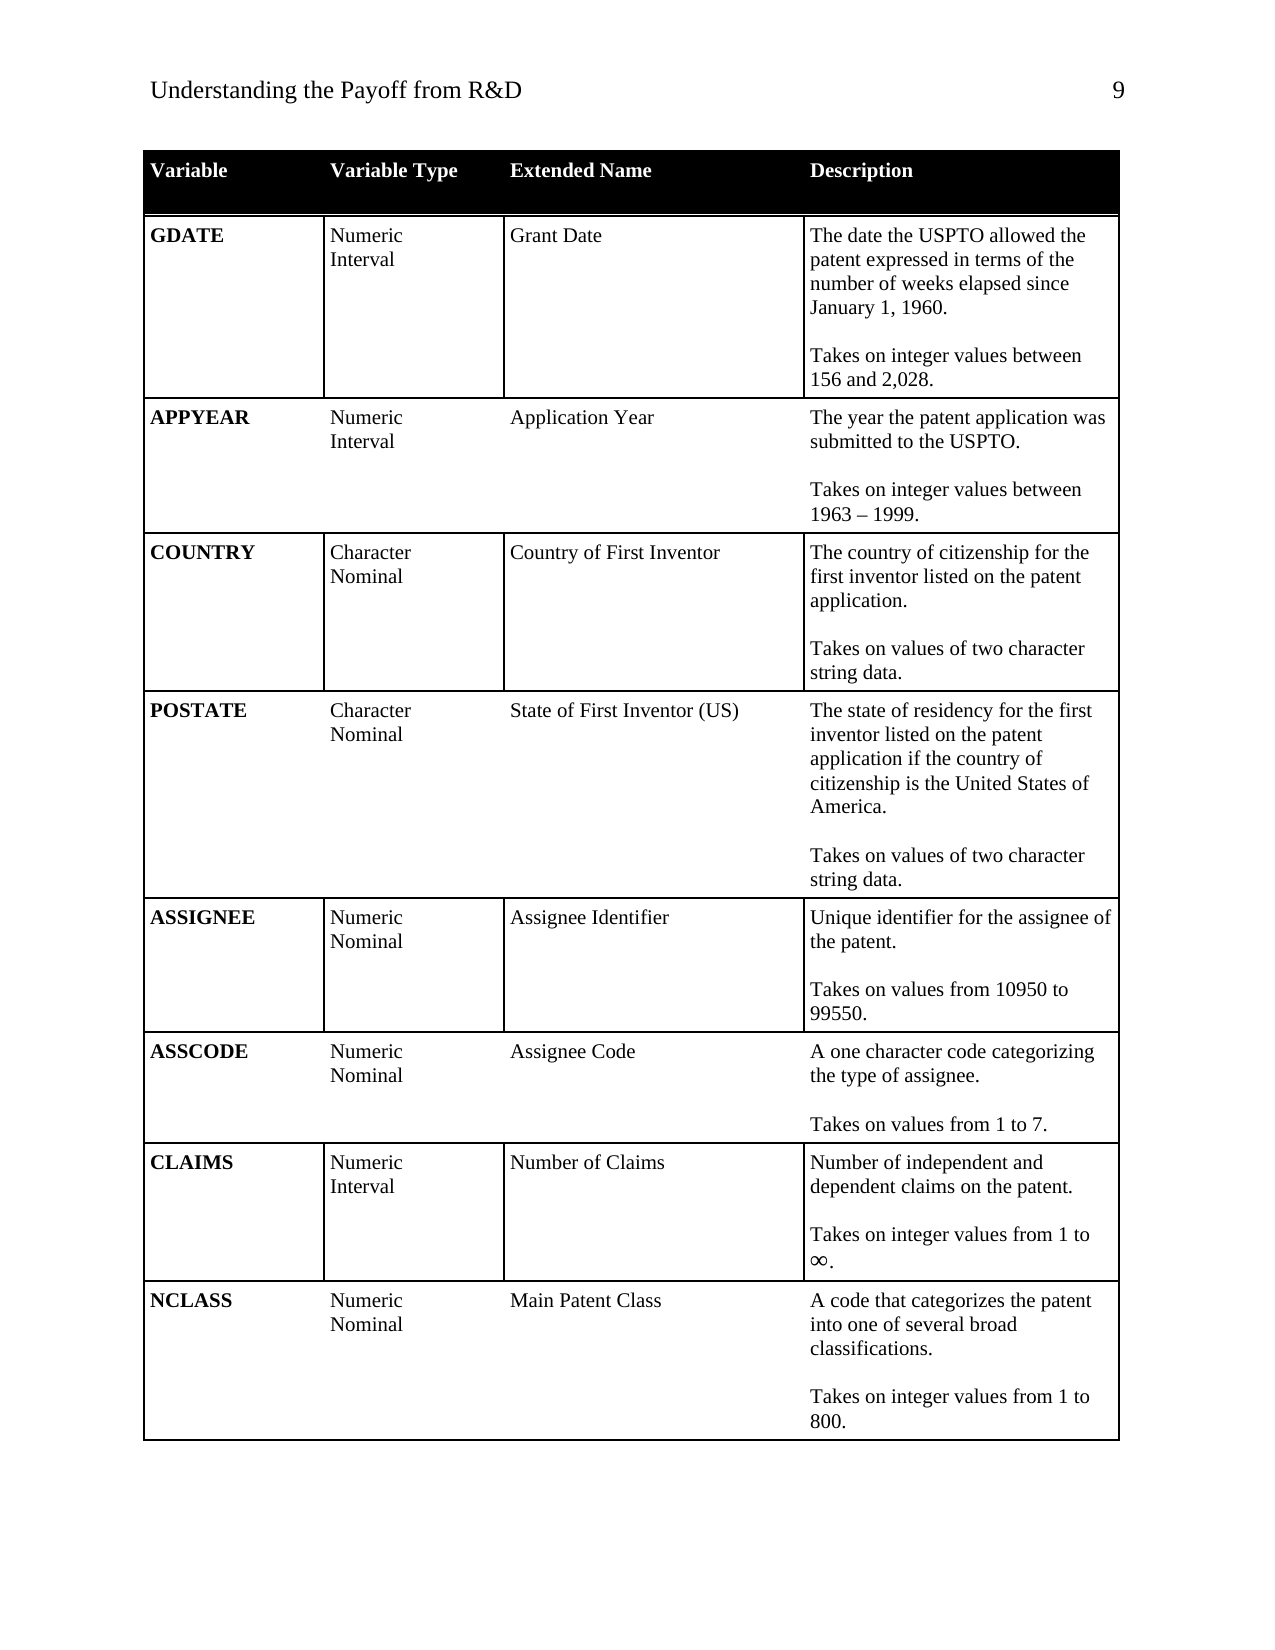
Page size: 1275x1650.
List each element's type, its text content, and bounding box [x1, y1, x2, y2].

table_cell Numeric Interval [325, 1144, 503, 1280]
table_cell The date the USPTO allowed the patent expressed in terms of the number of weeks elapsed since January 1, 1960. Takes on integer values between 156 and 2,028. [805, 217, 1118, 397]
table_cell Numeric Nominal [324, 1282, 504, 1439]
table_header Variable Type [324, 152, 504, 214]
table_cell APPYEAR [145, 399, 324, 532]
table_cell Numeric Interval [325, 217, 503, 397]
table_cell Main Patent Class [504, 1282, 804, 1439]
table_header Variable [145, 152, 324, 214]
table_cell Assignee Identifier [505, 899, 803, 1031]
table_cell Numeric Interval [324, 399, 504, 532]
table_header Description [804, 152, 1118, 214]
table_cell A code that categorizes the patent into one of several broad classifications. Takes on integer values from 1 to 800. [804, 1282, 1118, 1439]
table_cell Number of Claims [505, 1144, 803, 1280]
table_cell Character Nominal [325, 534, 503, 690]
table_cell Grant Date [505, 217, 803, 397]
table_cell Character Nominal [324, 692, 504, 897]
table_cell State of First Inventor (US) [504, 692, 804, 897]
table_cell The country of citizenship for the first inventor listed on the patent application. Takes on values of two character string data. [805, 534, 1118, 690]
table_cell Unique identifier for the assignee of the patent. Takes on values from 10950 to 99550. [805, 899, 1118, 1031]
table_cell COUNTRY [145, 534, 323, 690]
table_cell NCLASS [145, 1282, 324, 1439]
table_cell CLAIMS [145, 1144, 323, 1280]
table_cell Country of First Inventor [505, 534, 803, 690]
table_header Extended Name [504, 152, 804, 214]
table_cell ASSCODE [145, 1033, 324, 1142]
table_cell Numeric Nominal [325, 899, 503, 1031]
table_cell Application Year [504, 399, 804, 532]
table_cell ASSIGNEE [145, 899, 323, 1031]
table_cell GDATE [145, 217, 323, 397]
table_cell A one character code categorizing the type of assignee. Takes on values from 1 to 7. [804, 1033, 1118, 1142]
table_cell POSTATE [145, 692, 324, 897]
table_cell Number of independent and dependent claims on the patent. Takes on integer values from 1 to . [805, 1144, 1118, 1280]
table_cell Assignee Code [504, 1033, 804, 1142]
table_cell Numeric Nominal [324, 1033, 504, 1142]
table_cell The state of residency for the first inventor listed on the patent application if the country of citizenship is the United States of America. Takes on values of two character string data. [804, 692, 1118, 897]
table_cell The year the patent application was submitted to the USPTO. Takes on integer values between 1963 – 1999. [804, 399, 1118, 532]
